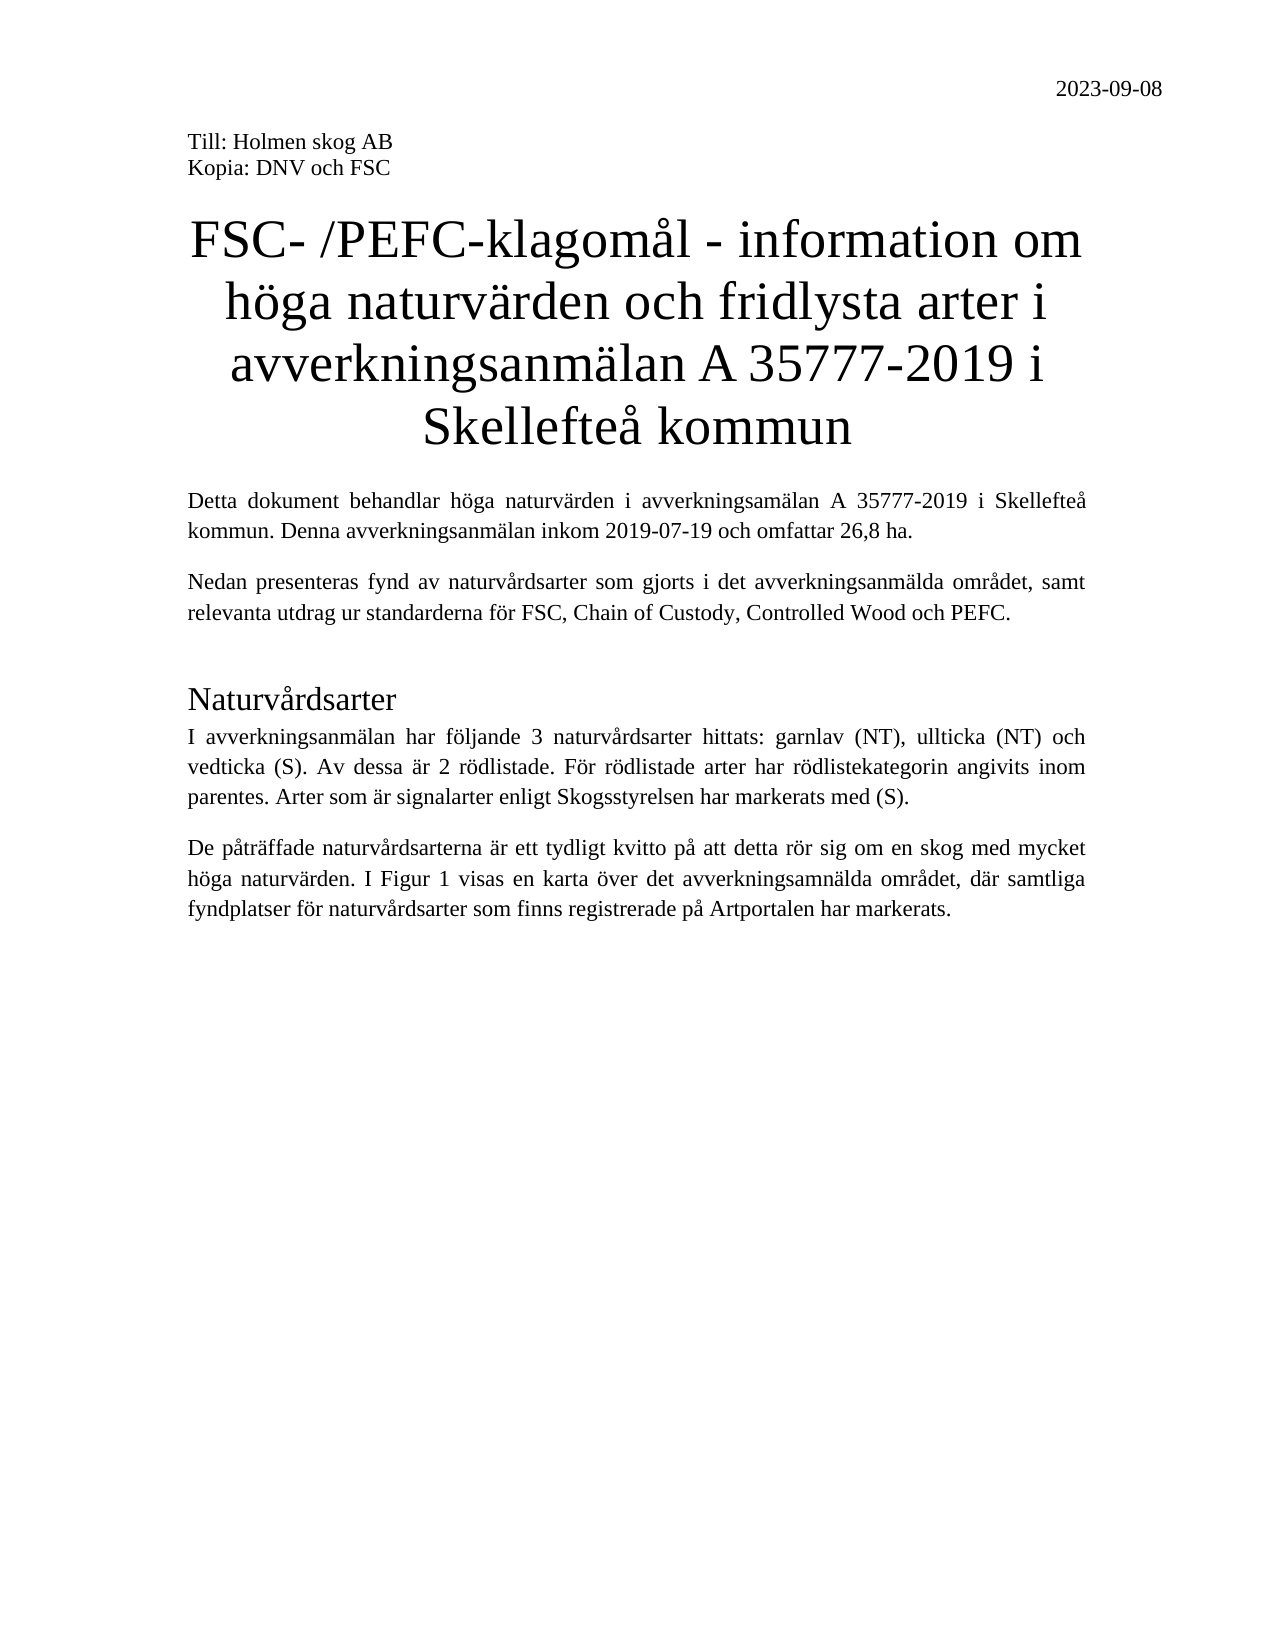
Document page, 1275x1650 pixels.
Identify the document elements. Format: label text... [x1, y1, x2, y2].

text I avverkningsanmälan har följande 3 naturvårdsarter hittats: garnlav (NT), ullticka (NT) och vedticka (S). Av dessa är 2 rödlistade. För rödlistade arter har rödlistekategorin angivits inom parentes. Arter som är signalarter enligt Skogsstyrelsen har markerats med (S). [187, 723, 1087, 810]
text Nedan presenteras fynd av naturvårdsarter som gjorts i det avverkningsanmälda området, samt relevanta utdrag ur standarderna för FSC, Chain of Custody, Controlled Wood och PEFC. [187, 568, 1087, 625]
text Detta dokument behandlar höga naturvärden i avverkningsamälan A 35777-2019 i Skellefteå kommun. Denna avverkningsanmälan inkom 2019-07-19 och omfattar 26,8 ha. [187, 487, 1087, 544]
title FSC- /PEFC-klagomål - information om höga naturvärden och fridlysta arter i avverkningsanmälan A 35777-2019 i Skellefteå kommun [187, 207, 1087, 456]
text De påträffade naturvårdsarterna är ett tydligt kvitto på att detta rör sig om en skog med mycket höga naturvärden. I Figur 1 visas en karta över det avverkningsamnälda området, där samtliga fyndplatser för naturvårdsarter som finns registrerade på Artportalen har markerats. [187, 834, 1087, 921]
subtitle Naturvårdsarter [187, 679, 1087, 717]
